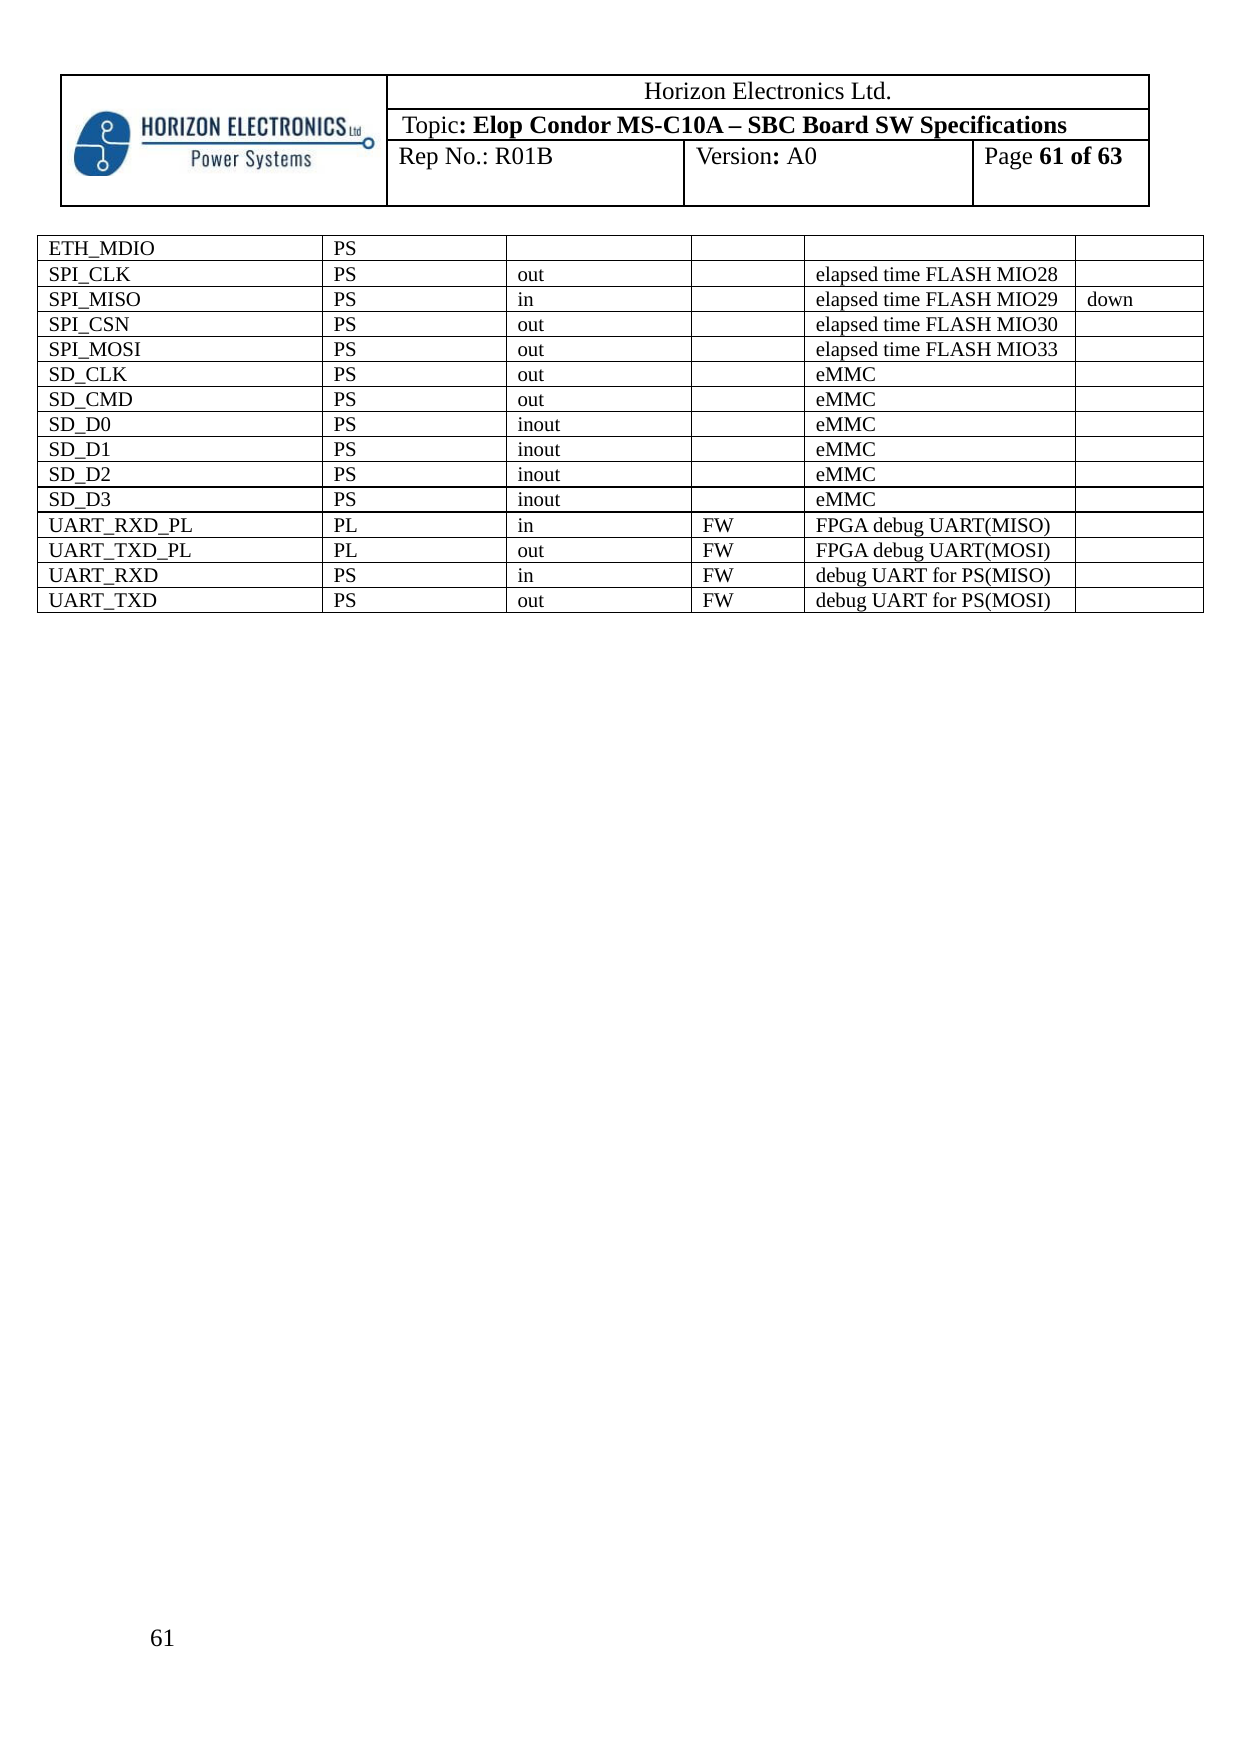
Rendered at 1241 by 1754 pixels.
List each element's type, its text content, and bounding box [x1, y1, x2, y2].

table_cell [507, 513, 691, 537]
table_cell [692, 312, 804, 336]
table_cell in [507, 287, 691, 311]
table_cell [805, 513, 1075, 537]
table_cell [1076, 337, 1203, 361]
table_cell PS [323, 337, 506, 361]
table_cell [1076, 312, 1203, 336]
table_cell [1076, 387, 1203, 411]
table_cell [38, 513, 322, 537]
table_cell out [507, 312, 691, 336]
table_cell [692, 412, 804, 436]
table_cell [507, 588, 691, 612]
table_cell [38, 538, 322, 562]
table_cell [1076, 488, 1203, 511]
table_cell PS [323, 261, 506, 286]
table_cell down [1076, 287, 1203, 311]
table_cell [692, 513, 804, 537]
table_cell elapsed time FLASH MIO29 [805, 287, 1075, 311]
table_cell out [507, 337, 691, 361]
table_cell out [507, 261, 691, 286]
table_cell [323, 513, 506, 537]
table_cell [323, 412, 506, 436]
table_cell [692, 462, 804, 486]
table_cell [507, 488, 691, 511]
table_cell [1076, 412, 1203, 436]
table_cell PS [323, 236, 506, 260]
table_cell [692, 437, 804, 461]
table_cell SPI_CLK [38, 261, 322, 286]
table_cell [692, 337, 804, 361]
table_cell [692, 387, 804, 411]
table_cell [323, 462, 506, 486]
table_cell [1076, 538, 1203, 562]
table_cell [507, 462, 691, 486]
table_cell elapsed time FLASH MIO28 [805, 261, 1075, 286]
table_cell PS [323, 287, 506, 311]
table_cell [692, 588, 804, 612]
table_cell [692, 261, 804, 286]
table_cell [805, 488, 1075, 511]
table_cell [692, 236, 804, 260]
table_cell elapsed time FLASH MIO30 [805, 312, 1075, 336]
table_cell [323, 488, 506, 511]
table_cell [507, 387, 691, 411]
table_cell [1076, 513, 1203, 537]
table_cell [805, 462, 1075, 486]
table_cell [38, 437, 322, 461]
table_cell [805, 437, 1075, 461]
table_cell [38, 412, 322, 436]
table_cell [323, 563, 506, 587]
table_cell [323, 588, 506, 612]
table_cell SD_CLK [38, 362, 322, 386]
table_cell [692, 362, 804, 386]
table_cell [805, 236, 1075, 260]
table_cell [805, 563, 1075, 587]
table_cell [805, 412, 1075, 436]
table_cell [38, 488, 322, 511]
table_cell eMMC [805, 362, 1075, 386]
table_cell SPI_MOSI [38, 337, 322, 361]
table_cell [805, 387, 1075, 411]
table_cell [1076, 236, 1203, 260]
table_cell SPI_MISO [38, 287, 322, 311]
table_cell [1076, 261, 1203, 286]
table_cell [692, 287, 804, 311]
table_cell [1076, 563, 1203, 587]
table_cell elapsed time FLASH MIO33 [805, 337, 1075, 361]
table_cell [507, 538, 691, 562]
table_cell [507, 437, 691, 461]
table_cell ETH_MDIO [38, 236, 322, 260]
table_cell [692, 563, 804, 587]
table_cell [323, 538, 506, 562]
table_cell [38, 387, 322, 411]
picture [67, 106, 384, 176]
table_cell PS [323, 362, 506, 386]
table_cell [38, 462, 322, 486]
table_cell out [507, 362, 691, 386]
table_cell PS [323, 312, 506, 336]
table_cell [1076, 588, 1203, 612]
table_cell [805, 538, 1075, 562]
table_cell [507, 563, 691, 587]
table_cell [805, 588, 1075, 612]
table_cell [507, 236, 691, 260]
table_cell [1076, 362, 1203, 386]
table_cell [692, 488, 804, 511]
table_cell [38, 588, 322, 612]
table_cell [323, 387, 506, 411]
table_cell SPI_CSN [38, 312, 322, 336]
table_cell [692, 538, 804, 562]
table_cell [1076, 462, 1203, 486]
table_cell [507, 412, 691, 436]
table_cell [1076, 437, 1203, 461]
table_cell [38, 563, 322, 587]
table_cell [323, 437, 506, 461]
